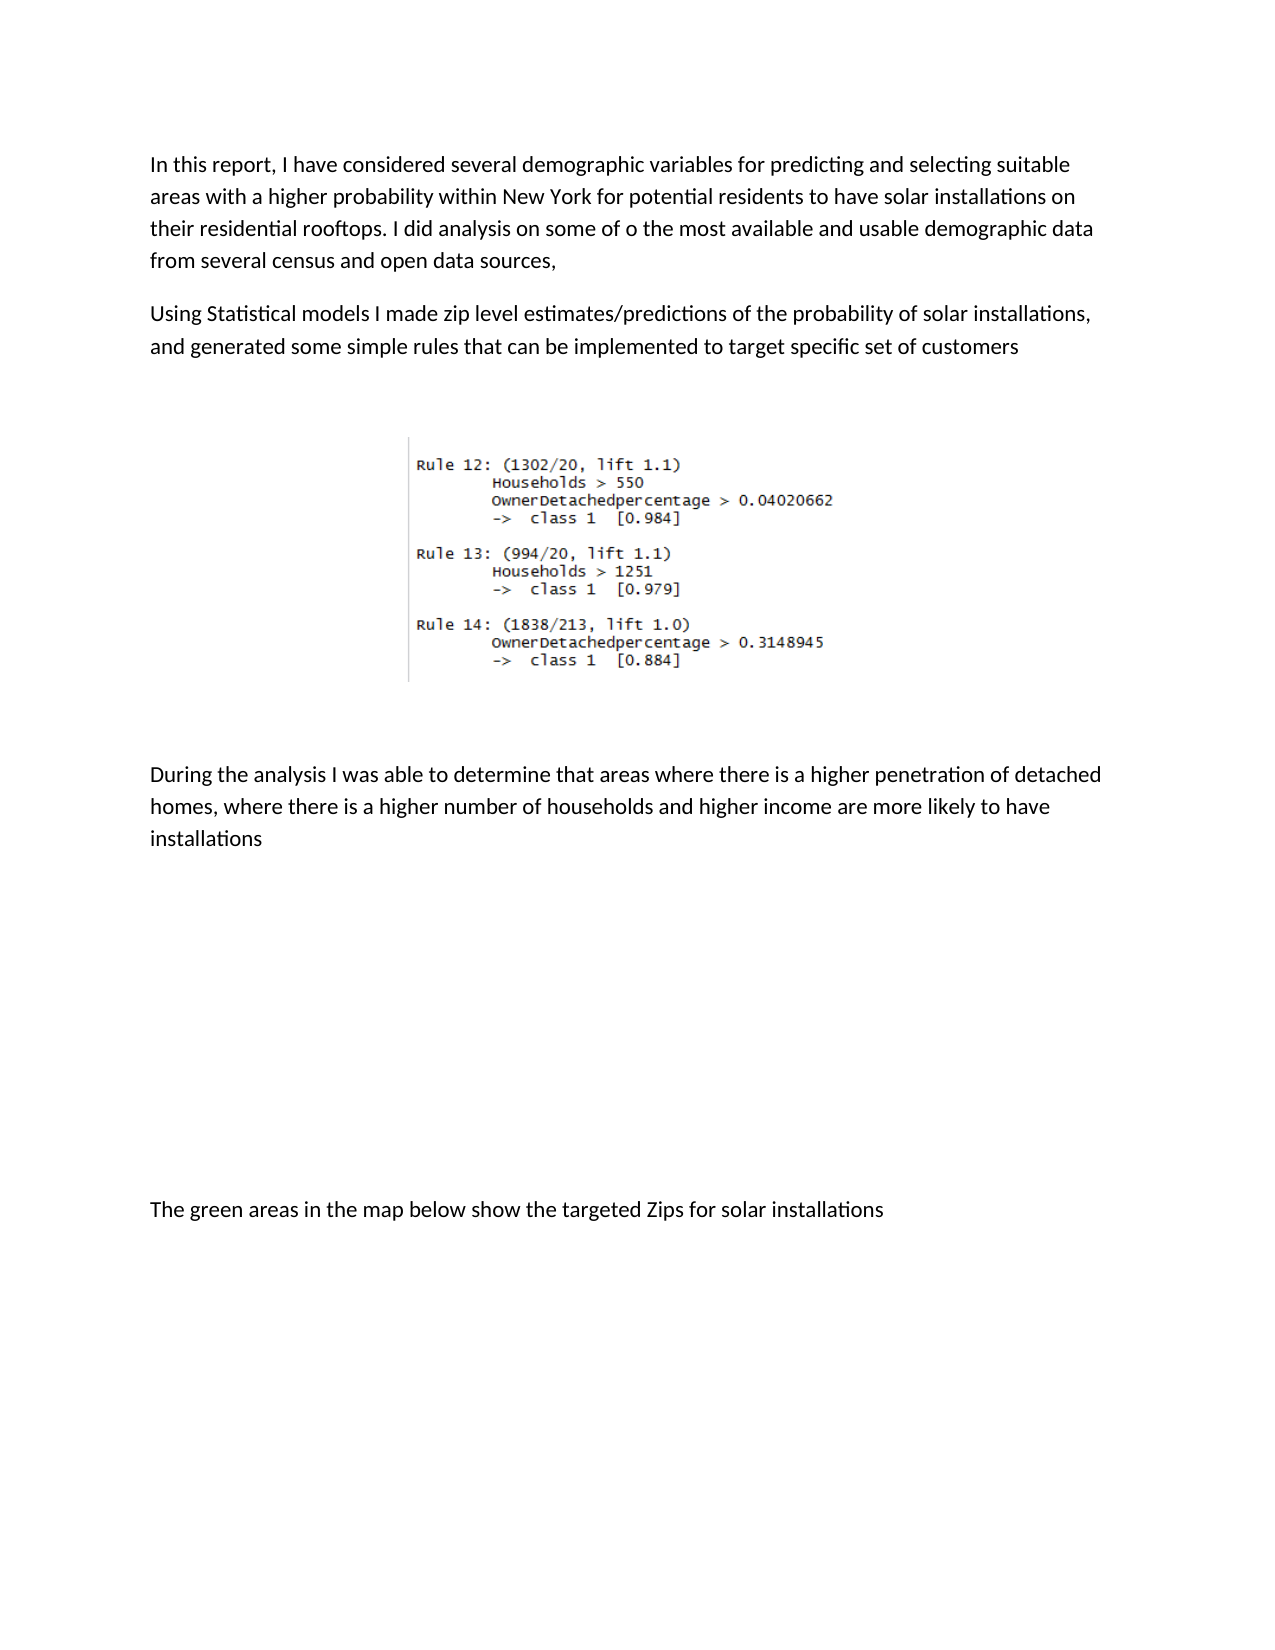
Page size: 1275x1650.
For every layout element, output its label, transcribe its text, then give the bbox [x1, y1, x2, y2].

text Using Statistical models I made zip level estimates/predictions of the probability of solar installations, and generated some simple rules that can be implemented to target specific set of customers [150, 299, 1125, 360]
text During the analysis I was able to determine that areas where there is a higher penetration of detached homes, where there is a higher number of households and higher income are more likely to have installations [150, 760, 1125, 852]
text In this report, I have considered several demographic variables for predicting and selecting suitable areas with a higher probability within New York for potential residents to have solar installations on their residential rooftops. I did analysis on some of o the most available and usable demographic data from several census and open data sources, [150, 150, 1125, 274]
text The green areas in the map below show the targeted Zips for solar installations [150, 1196, 1125, 1224]
picture [407, 437, 868, 682]
